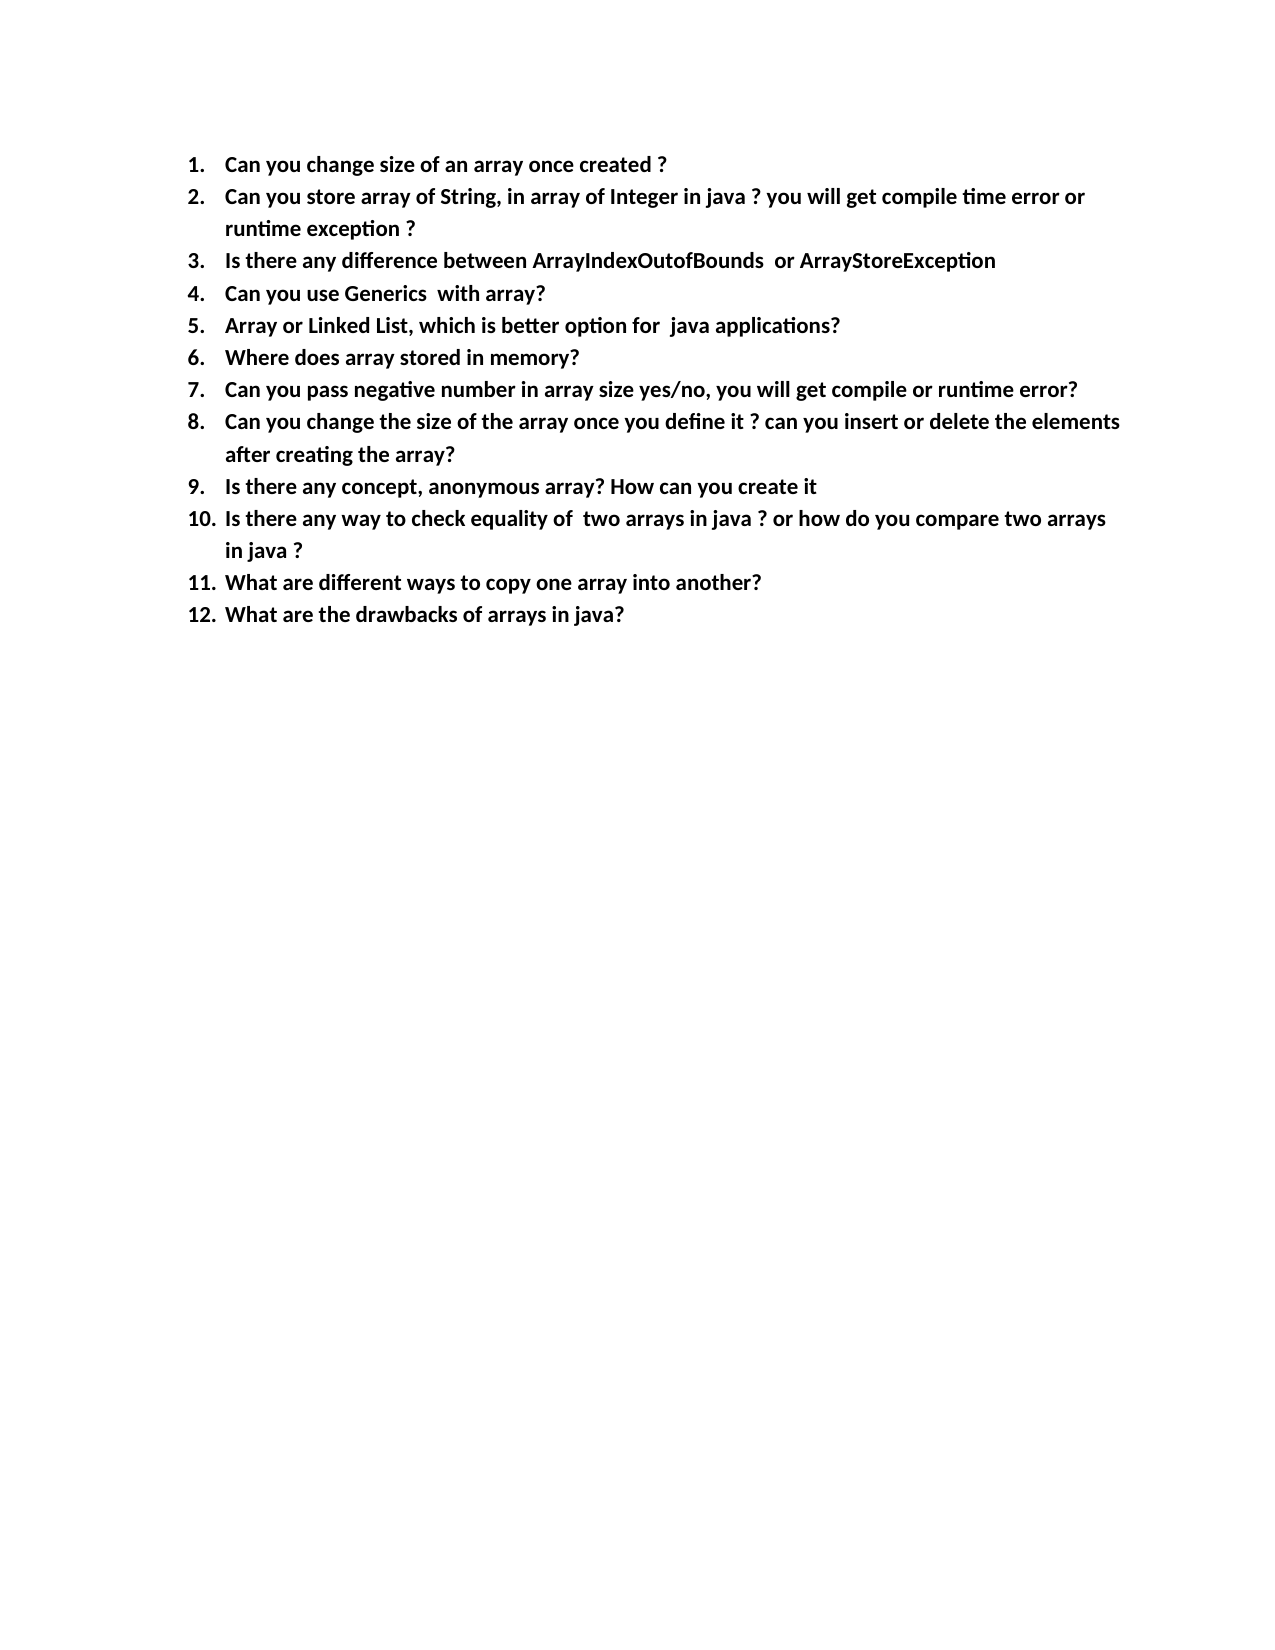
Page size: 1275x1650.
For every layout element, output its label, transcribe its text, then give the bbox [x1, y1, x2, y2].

list Is there any concept, anonymous array? How can you create it [187, 472, 1125, 500]
list Where does array stored in memory? [187, 343, 1125, 371]
list Array or Linked List, which is better option for java applications? [187, 311, 1125, 339]
list What are different ways to copy one array into another? [187, 568, 1125, 596]
list Can you pass negative number in array size yes/no, you will get compile or runtime error? [187, 375, 1125, 403]
list Is there any difference between ArrayIndexOutofBounds or ArrayStoreException [187, 247, 1125, 274]
list Can you use Generics with array? [187, 279, 1125, 307]
list What are the drawbacks of arrays in java? [187, 601, 1125, 629]
list Can you change the size of the array once you define it ? can you insert or delete the elements after creating the array? [187, 407, 1125, 468]
list Can you store array of String, in array of Integer in java ? you will get compile time error or runtime exception ? [187, 182, 1125, 242]
list Can you change size of an array once created ? [187, 150, 1125, 178]
list Is there any way to check equality of two arrays in java ? or how do you compare two arrays in java ? [187, 504, 1125, 564]
